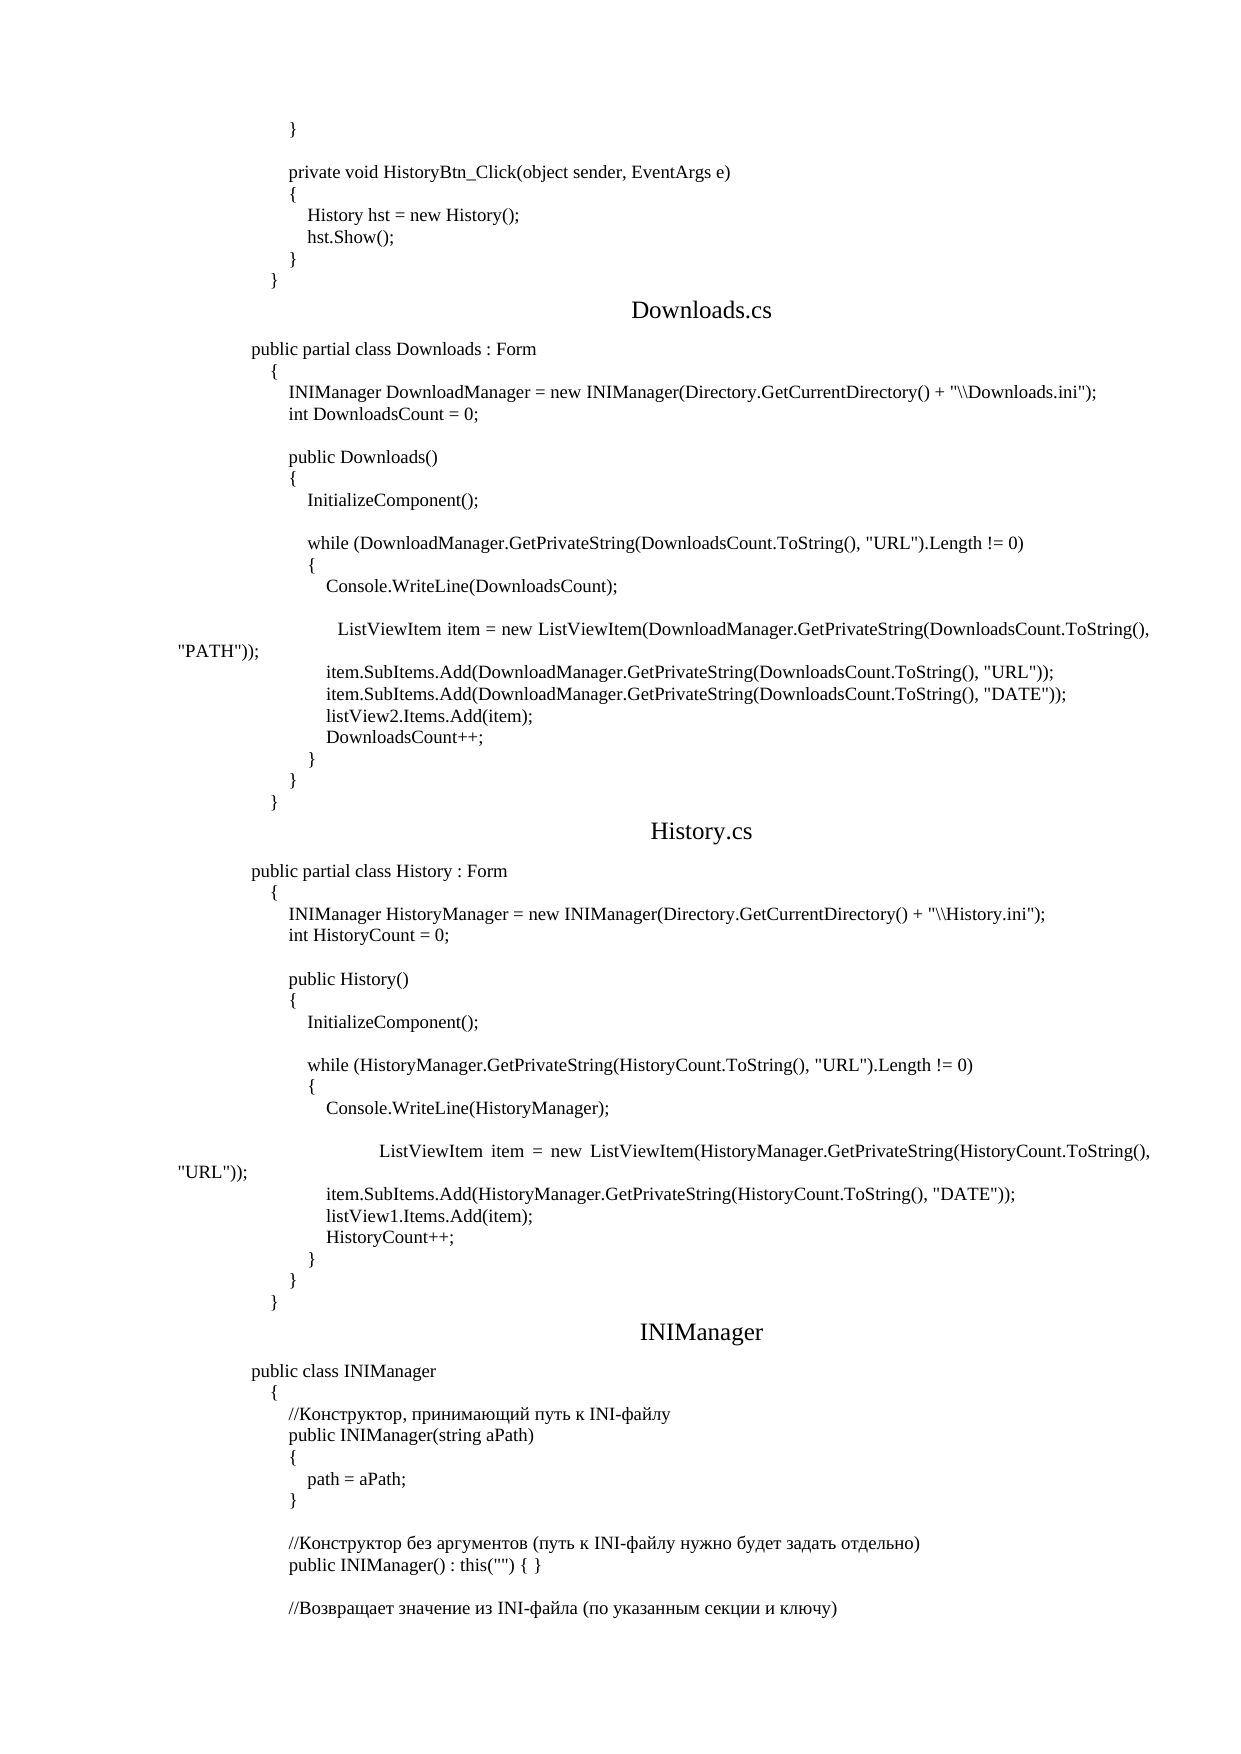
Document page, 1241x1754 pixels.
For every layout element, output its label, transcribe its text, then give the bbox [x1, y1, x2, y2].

text private void HistoryBtn_Click(object sender, EventArgs e) [177, 161, 1152, 183]
text } [177, 1269, 1152, 1291]
text public INIManager(string aPath) [177, 1424, 1152, 1446]
text InitializeComponent(); [177, 489, 1152, 510]
text { [177, 989, 1152, 1011]
text item.SubItems.Add(DownloadManager.GetPrivateString(DownloadsCount.ToString(), "URL")); [177, 661, 1152, 683]
text listView1.Items.Add(item); [177, 1204, 1152, 1226]
text //Конструктор, принимающий путь к INI-файлу [177, 1403, 1152, 1424]
text HistoryCount++; [177, 1226, 1152, 1248]
text public INIManager() : this("") { } [177, 1554, 1152, 1575]
text { [177, 881, 1152, 903]
text } [177, 247, 1152, 269]
text item.SubItems.Add(DownloadManager.GetPrivateString(DownloadsCount.ToString(), "DATE")); [177, 683, 1152, 704]
text { [177, 359, 1152, 381]
text } [177, 748, 1152, 769]
text ListViewItem item = new ListViewItem(HistoryManager.GetPrivateString(HistoryCount.ToString(), "URL")); [177, 1140, 1152, 1183]
text } [177, 1489, 1152, 1511]
text { [177, 553, 1152, 575]
text } [177, 791, 1152, 812]
text { [177, 1446, 1152, 1467]
text Console.WriteLine(HistoryManager); [177, 1097, 1152, 1118]
text History hst = new History(); [177, 204, 1152, 226]
text public Downloads() [177, 446, 1152, 467]
text } [177, 269, 1152, 291]
text DownloadsCount++; [177, 726, 1152, 748]
text public partial class History : Form [177, 859, 1152, 881]
text INIManager HistoryManager = new INIManager(Directory.GetCurrentDirectory() + "\\History.ini"); [177, 903, 1152, 924]
text INIManager DownloadManager = new INIManager(Directory.GetCurrentDirectory() + "\\Downloads.ini"); [177, 381, 1152, 403]
text { [177, 467, 1152, 489]
text //Конструктор без аргументов (путь к INI-файлу нужно будет задать отдельно) [177, 1532, 1152, 1554]
text } [177, 1291, 1152, 1312]
text } [177, 118, 1152, 140]
text //Возвращает значение из INI-файла (по указанным секции и ключу) [177, 1597, 1152, 1618]
text { [177, 183, 1152, 204]
text path = aPath; [177, 1467, 1152, 1489]
text int DownloadsCount = 0; [177, 403, 1152, 424]
text InitializeComponent(); [177, 1011, 1152, 1032]
subtitle INIManager [177, 1317, 1152, 1345]
text int HistoryCount = 0; [177, 924, 1152, 946]
text public class INIManager [177, 1360, 1152, 1381]
text Console.WriteLine(DownloadsCount); [177, 575, 1152, 597]
text item.SubItems.Add(HistoryManager.GetPrivateString(HistoryCount.ToString(), "DATE")); [177, 1183, 1152, 1204]
text ListViewItem item = new ListViewItem(DownloadManager.GetPrivateString(DownloadsCount.ToString(), "PATH")); [177, 618, 1152, 661]
text public History() [177, 967, 1152, 989]
text public partial class Downloads : Form [177, 338, 1152, 359]
text listView2.Items.Add(item); [177, 704, 1152, 726]
text } [177, 1248, 1152, 1269]
text { [177, 1075, 1152, 1097]
text while (DownloadManager.GetPrivateString(DownloadsCount.ToString(), "URL").Length != 0) [177, 532, 1152, 553]
text } [177, 769, 1152, 791]
subtitle Downloads.cs [177, 295, 1152, 323]
subtitle History.cs [177, 816, 1152, 845]
text while (HistoryManager.GetPrivateString(HistoryCount.ToString(), "URL").Length != 0) [177, 1054, 1152, 1075]
text { [177, 1381, 1152, 1403]
text hst.Show(); [177, 226, 1152, 247]
